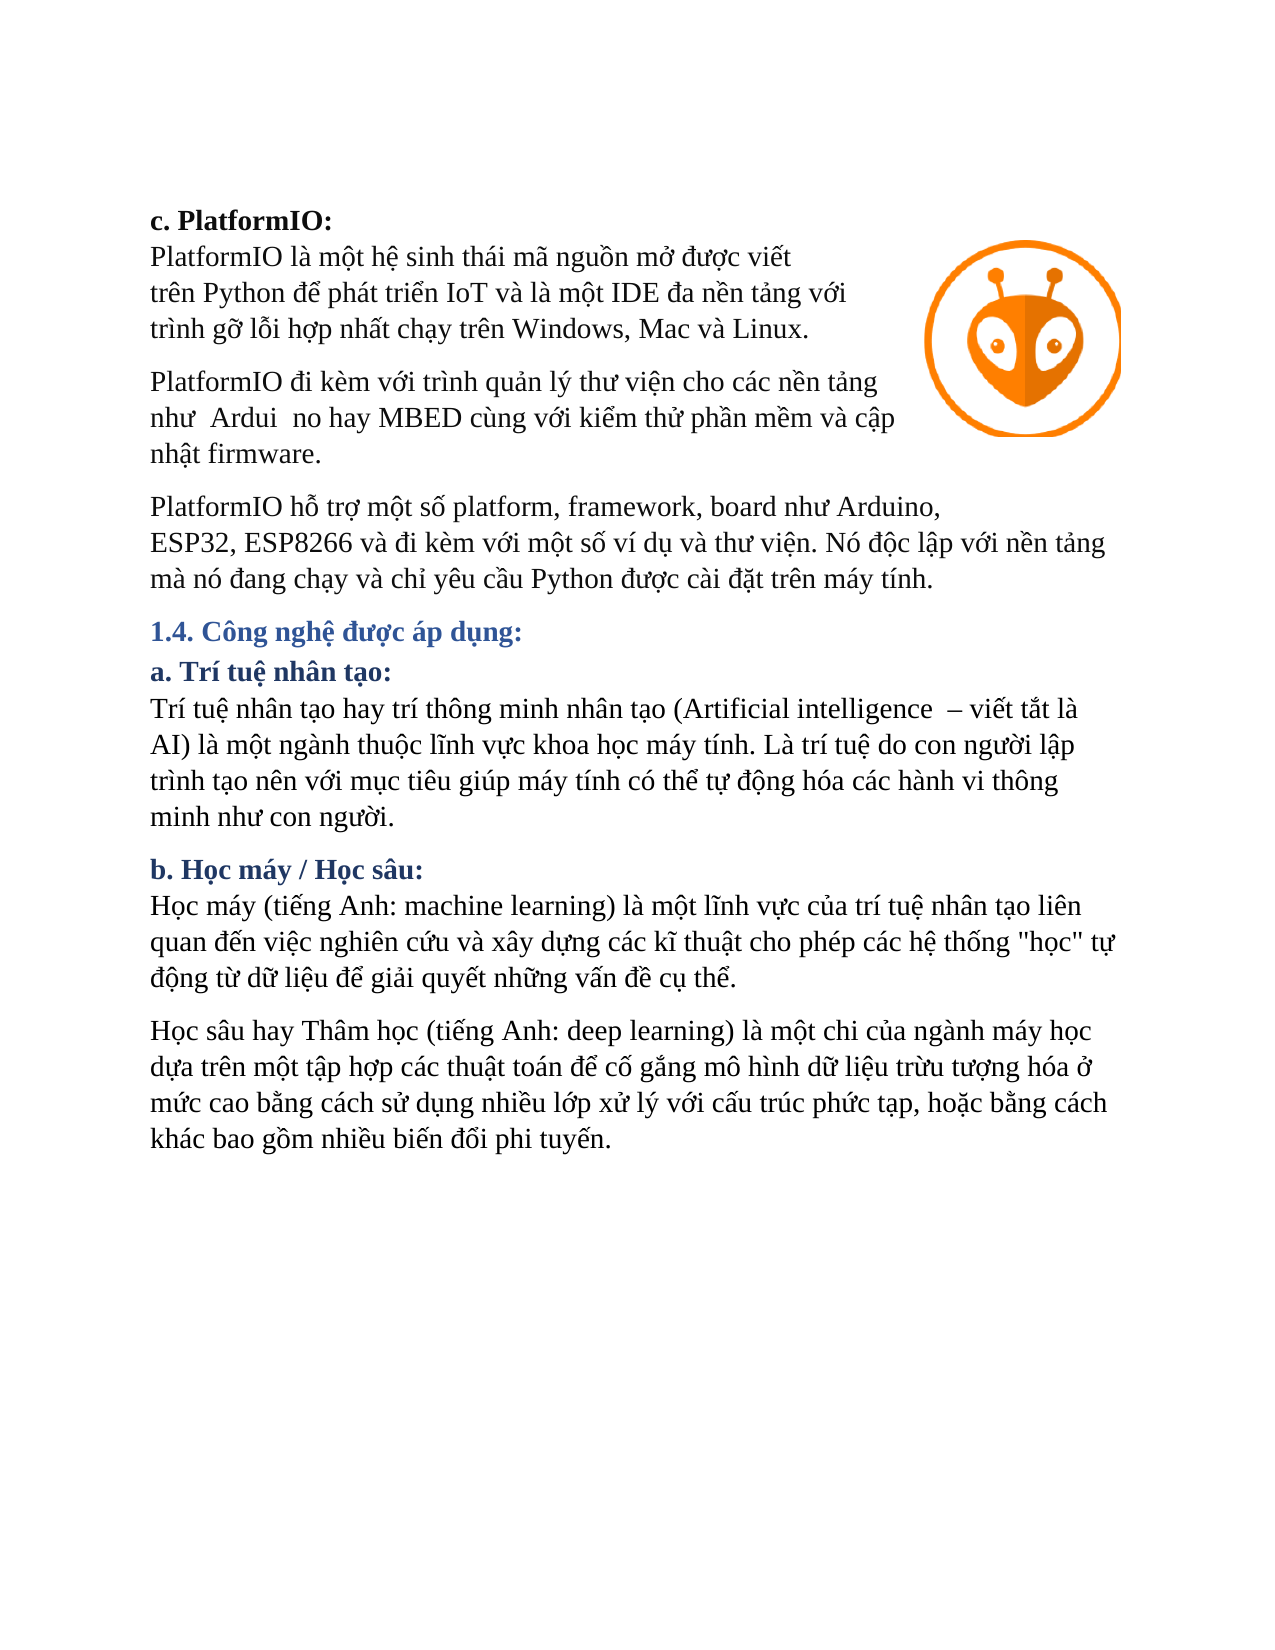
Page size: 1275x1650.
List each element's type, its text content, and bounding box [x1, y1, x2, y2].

text PlatformIO đi kèm với trình quản lý thư viện cho các nền tảng như Ardui no hay MBED cùng với kiểm thử phần mềm và cập nhật firmware. [150, 364, 1125, 470]
subtitle a. Trí tuệ nhân tạo: [150, 654, 1125, 688]
text Học sâu hay Thâm học (tiếng Anh: deep learning) là một chi của ngành máy học dựa trên một tập hợp các thuật toán để cố gắng mô hình dữ liệu trừu tượng hóa ở mức cao bằng cách sử dụng nhiều lớp xử lý với cấu trúc phức tạp, hoặc bằng cách khác bao gồm nhiều biến đổi phi tuyến. [150, 1013, 1125, 1155]
subtitle b. Học máy / Học sâu: [150, 852, 1125, 886]
text Học máy (tiếng Anh: machine learning) là một lĩnh vực của trí tuệ nhân tạo liên quan đến việc nghiên cứu và xây dựng các kĩ thuật cho phép các hệ thống "học" tự động từ dữ liệu để giải quyết những vấn đề cụ thể. [150, 888, 1125, 994]
text PlatformIO hỗ trợ một số platform, framework, board như Arduino, ESP32, ESP8266 và đi kèm với một số ví dụ và thư viện. Nó độc lập với nền tảng mà nó đang chạy và chỉ yêu cầu Python được cài đặt trên máy tính. [150, 489, 1125, 595]
subtitle 1.4. Công nghệ được áp dụng: [150, 614, 1125, 648]
text PlatformIO là một hệ sinh thái mã nguồn mở được viết trên Python để phát triển IoT và là một IDE đa nền tảng với trình gỡ lỗi hợp nhất chạy trên Windows, Mac và Linux. [150, 239, 1125, 345]
text Trí tuệ nhân tạo hay trí thông minh nhân tạo (Artificial intelligence – viết tắt là AI) là một ngành thuộc lĩnh vực khoa học máy tính. Là trí tuệ do con người lập trình tạo nên với mục tiêu giúp máy tính có thể tự động hóa các hành vi thông minh như con người. [150, 691, 1125, 833]
picture [924, 240, 1121, 437]
subtitle c. PlatformIO: [150, 203, 1125, 236]
